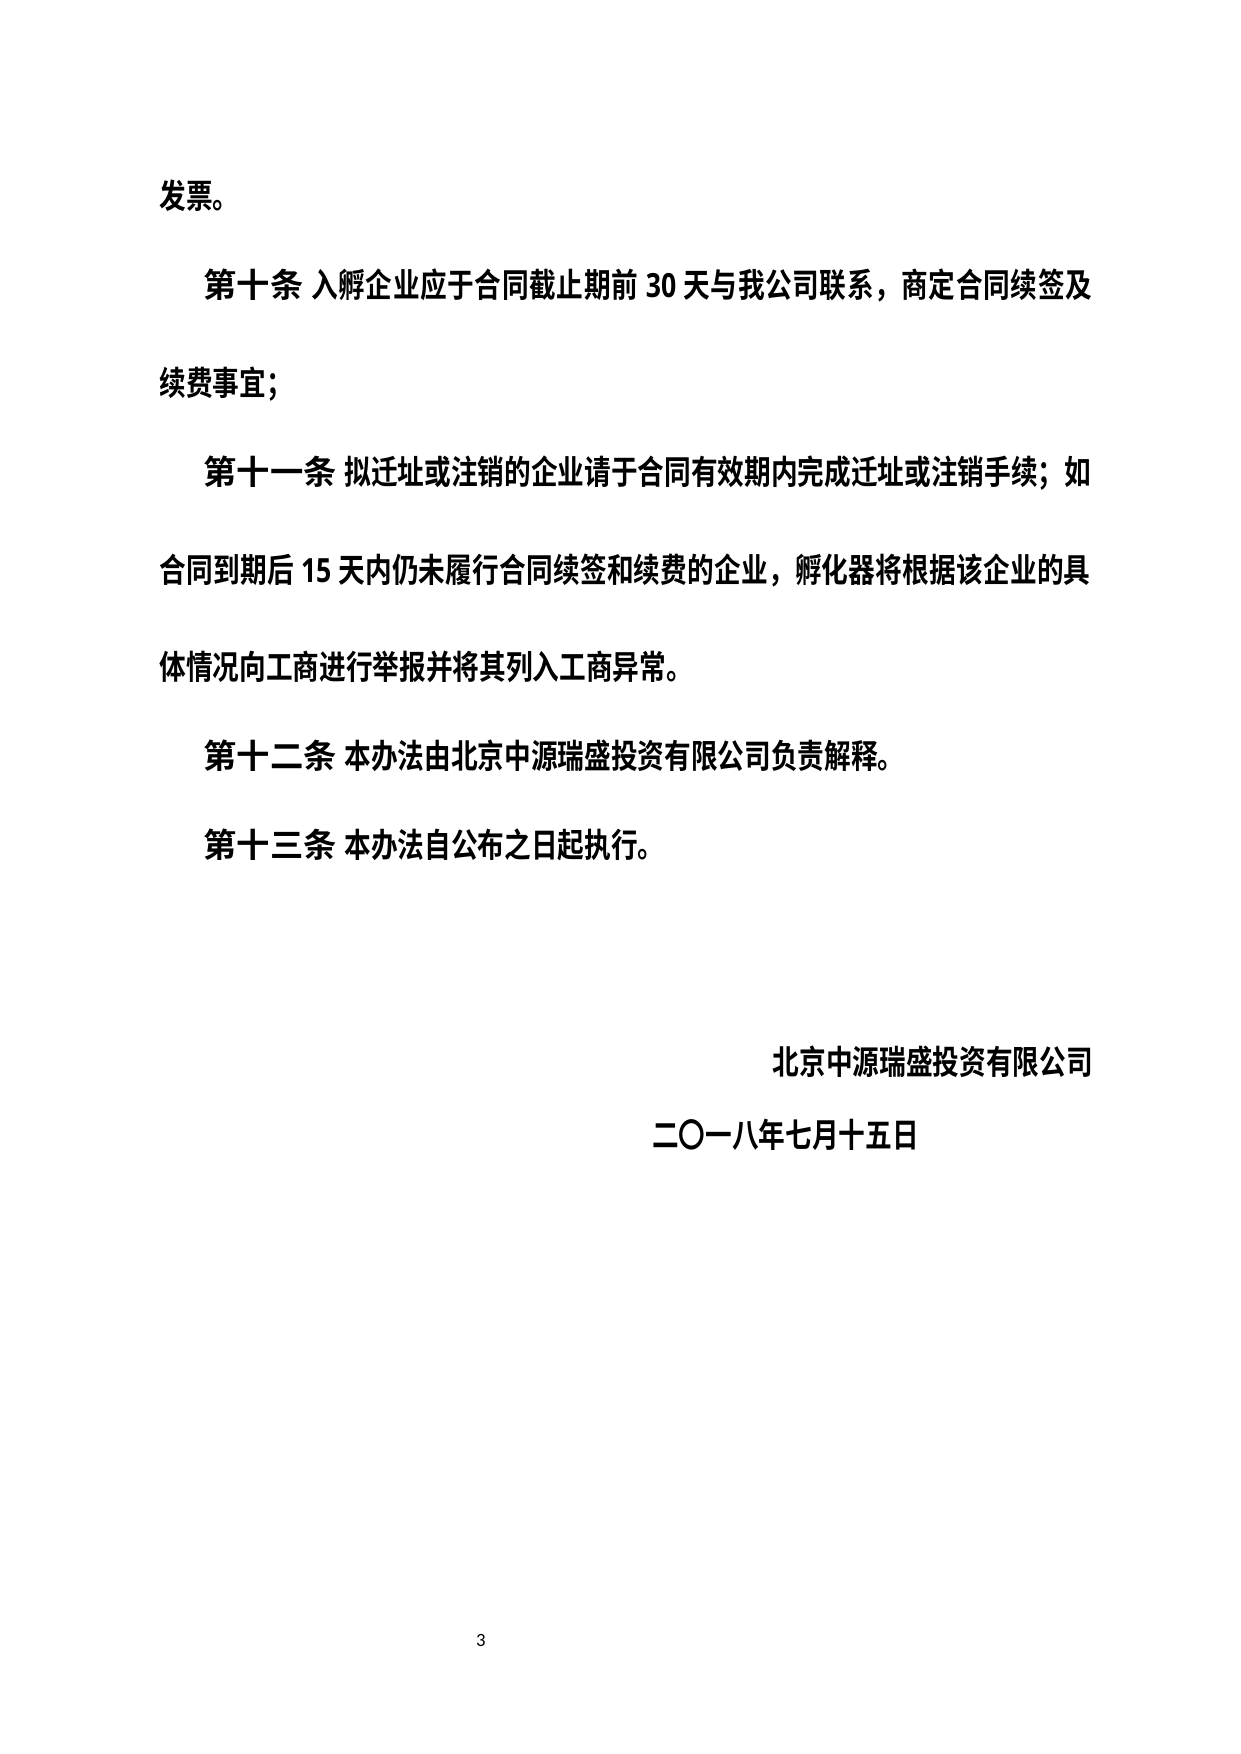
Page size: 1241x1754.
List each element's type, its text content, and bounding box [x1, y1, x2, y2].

list 拟迁址或注销的企业请于合同有效期内完成迁址或注销手续；如合同到期后15天内仍未履行合同续签和续费的企业，孵化器将根据该企业的具体情况向工商进行举报并将其列入工商异常。 [159, 438, 1093, 698]
text 二〇一八年七月十五日 [159, 1108, 1093, 1157]
list 本办法由北京中源瑞盛投资有限公司负责解释。 [159, 722, 1093, 787]
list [159, 162, 1093, 227]
list 本办法自公布之日起执行。 [159, 811, 1093, 876]
list 入孵企业应于合同截止期前30天与我公司联系，商定合同续签及续费事宜； [159, 251, 1093, 413]
text 北京中源瑞盛投资有限公司 [159, 1036, 1093, 1084]
